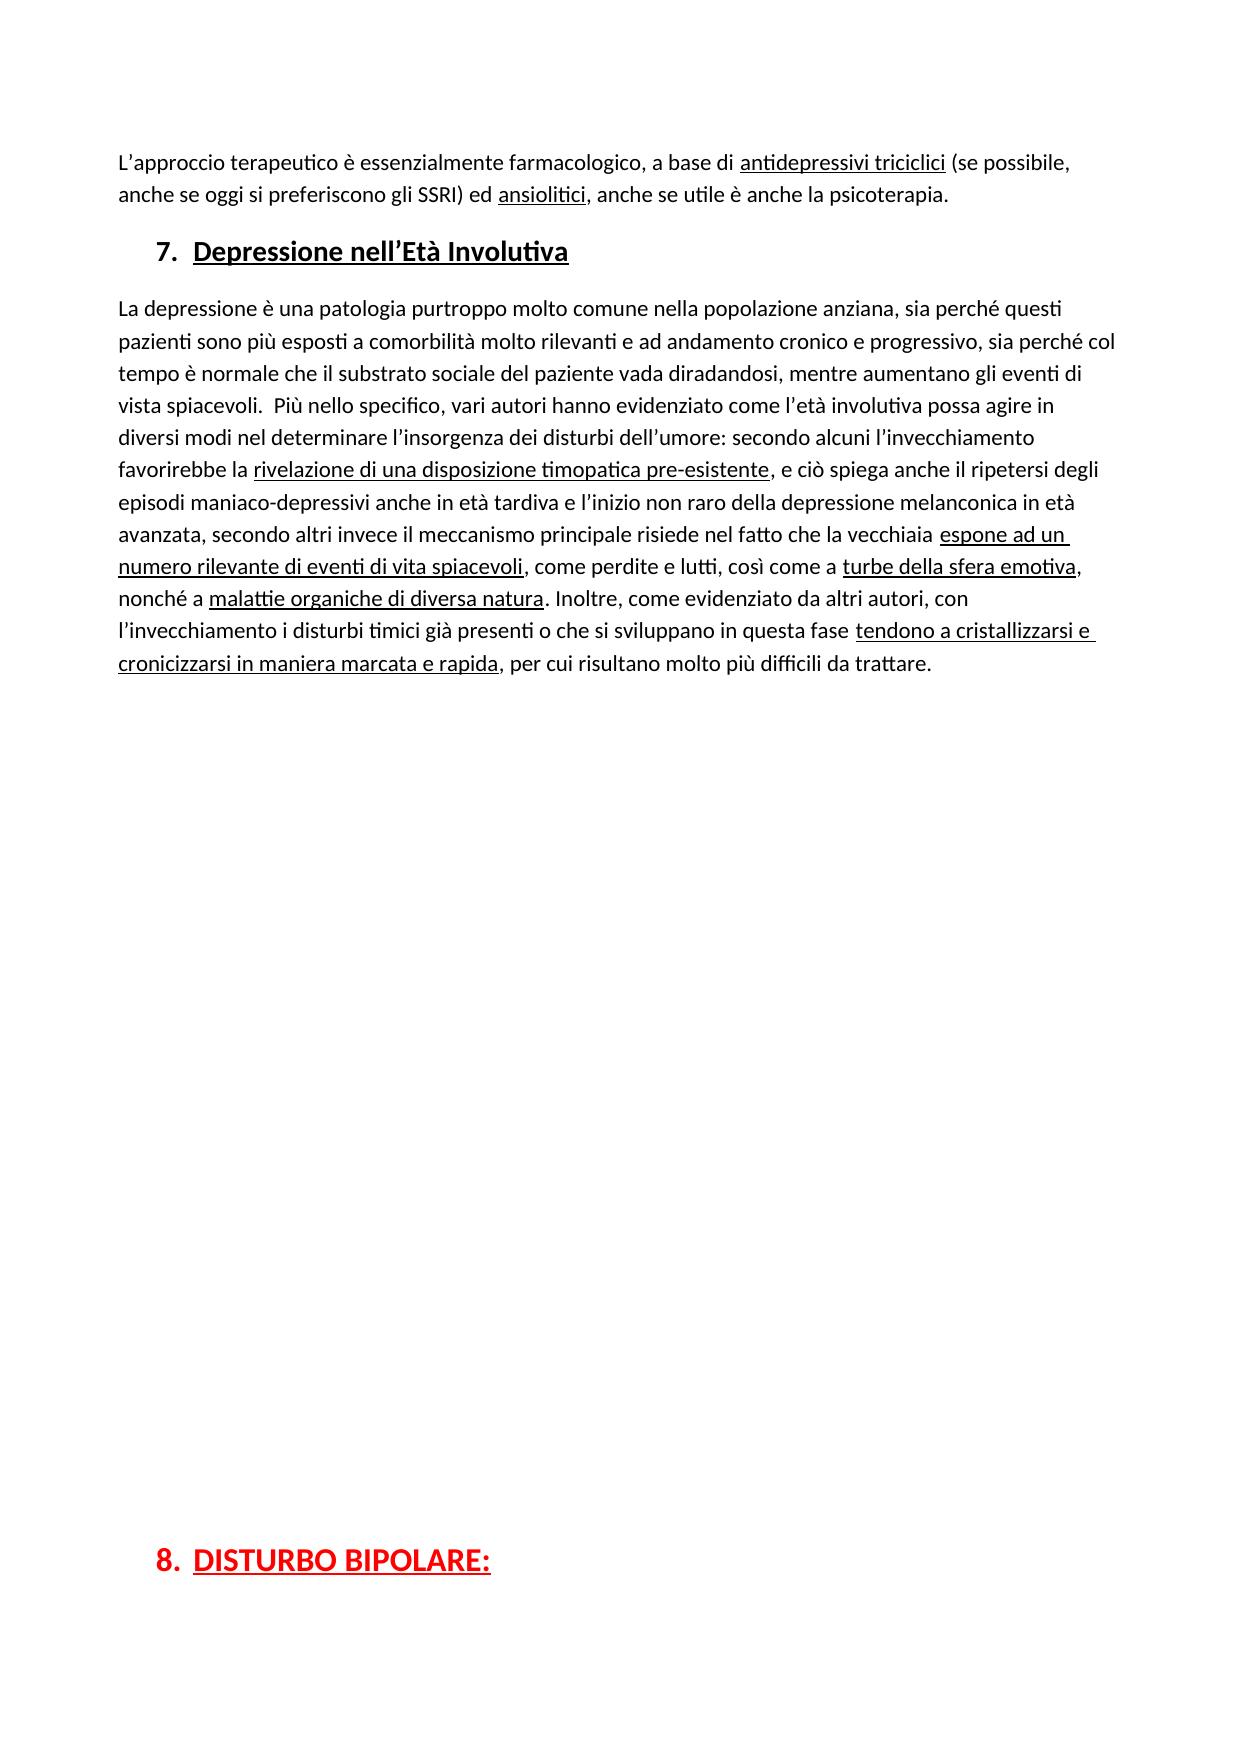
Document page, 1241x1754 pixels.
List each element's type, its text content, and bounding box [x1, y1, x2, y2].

list DISTURBO BIPOLARE: [156, 1538, 1122, 1579]
list Depressione nell’Età Involutiva [156, 233, 1122, 268]
text L’approccio terapeutico è essenzialmente farmacologico, a base di antidepressivi triciclici (se possibile, anche se oggi si preferiscono gli SSRI) ed ansiolitici, anche se utile è anche la psicoterapia. [118, 148, 1122, 208]
text La depressione è una patologia purtroppo molto comune nella popolazione anziana, sia perché questi pazienti sono più esposti a comorbilità molto rilevanti e ad andamento cronico e progressivo, sia perché col tempo è normale che il substrato sociale del paziente vada diradandosi, mentre aumentano gli eventi di vista spiacevoli. Più nello specifico, vari autori hanno evidenziato come l’età involutiva possa agire in diversi modi nel determinare l’insorgenza dei disturbi dell’umore: secondo alcuni l’invecchiamento favorirebbe la rivelazione di una disposizione timopatica pre-esistente, e ciò spiega anche il ripetersi degli episodi maniaco-depressivi anche in età tardiva e l’inizio non raro della depressione melanconica in età avanzata, secondo altri invece il meccanismo principale risiede nel fatto che la vecchiaia espone ad un numero rilevante di eventi di vita spiacevoli, come perdite e lutti, così come a turbe della sfera emotiva, nonché a malattie organiche di diversa natura. Inoltre, come evidenziato da altri autori, con l’invecchiamento i disturbi timici già presenti o che si sviluppano in questa fase tendono a cristallizzarsi e cronicizzarsi in maniera marcata e rapida, per cui risultano molto più difficili da trattare. [118, 294, 1122, 677]
